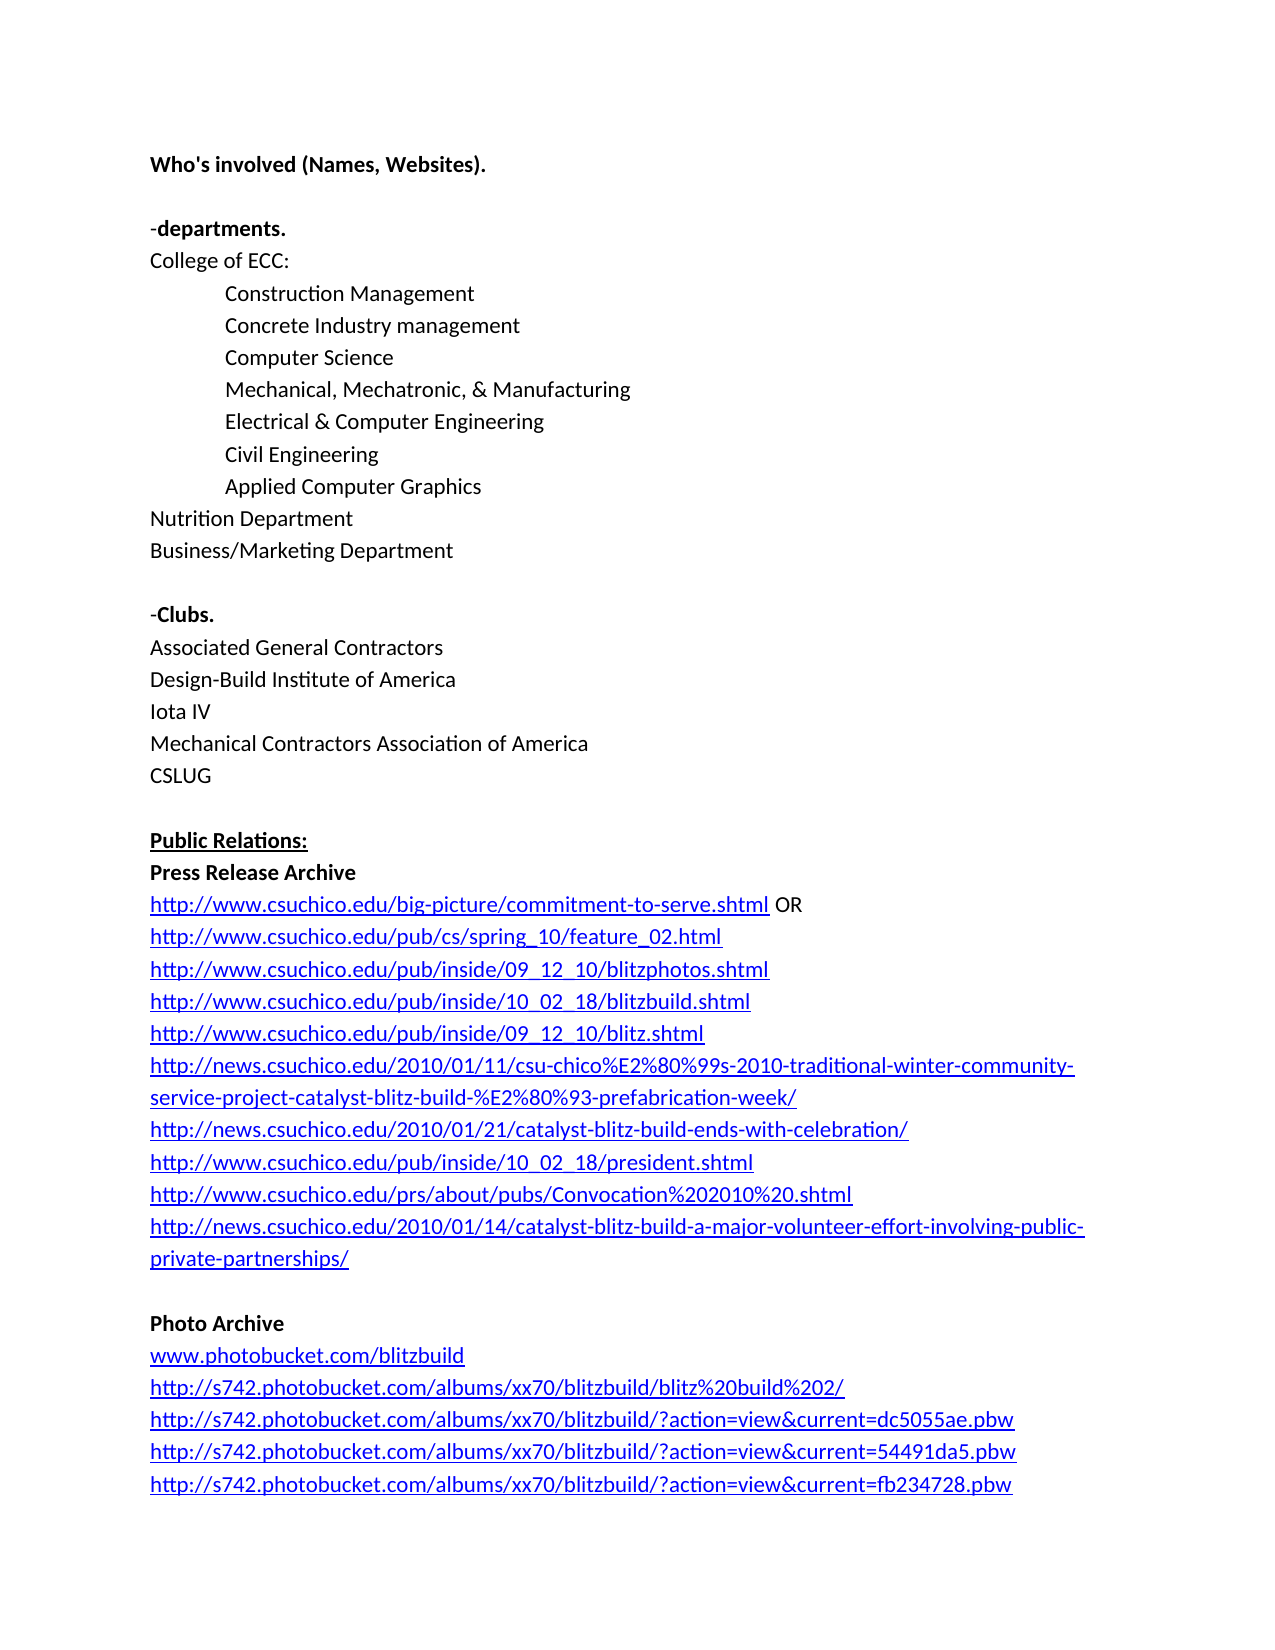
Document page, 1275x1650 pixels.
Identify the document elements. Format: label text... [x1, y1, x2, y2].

text Business/Marketing Department [150, 536, 1125, 564]
text http://www.csuchico.edu/pub/inside/10_02_18/blitzbuild.shtml [150, 987, 1125, 1015]
text Computer Science [150, 343, 1125, 371]
text http://www.csuchico.edu/pub/inside/09_12_10/blitzphotos.shtml [150, 955, 1125, 983]
text www.photobucket.com/blitzbuild [150, 1341, 1125, 1369]
text Iota IV [150, 697, 1125, 725]
text Who's involved (Names, Websites). [150, 150, 1125, 178]
text http://news.csuchico.edu/2010/01/14/catalyst-blitz-build-a-major-volunteer-effort-involving-public-private-partnerships/ [150, 1212, 1125, 1272]
text College of ECC: [150, 247, 1125, 274]
text Civil Engineering [150, 440, 1125, 468]
text http://s742.photobucket.com/albums/xx70/blitzbuild/?action=view&current=54491da5.pbw [150, 1437, 1125, 1466]
text http://news.csuchico.edu/2010/01/21/catalyst-blitz-build-ends-with-celebration/ [150, 1116, 1125, 1144]
text Electrical & Computer Engineering [150, 407, 1125, 436]
text Design-Build Institute of America [150, 665, 1125, 693]
text -departments. [150, 182, 1125, 242]
text Photo Archive [150, 1277, 1125, 1337]
text Public Relations: Press Release Archive [150, 826, 1125, 886]
text http://s742.photobucket.com/albums/xx70/blitzbuild/blitz%20build%202/ [150, 1373, 1125, 1401]
text http://s742.photobucket.com/albums/xx70/blitzbuild/?action=view&current=dc5055ae.pbw [150, 1405, 1125, 1433]
text -Clubs. [150, 568, 1125, 629]
text http://www.csuchico.edu/big-picture/commitment-to-serve.shtml OR http://www.csuchico.edu/pub/cs/spring_10/feature_02.html [150, 890, 1125, 951]
text Mechanical, Mechatronic, & Manufacturing [150, 375, 1125, 403]
text http://s742.photobucket.com/albums/xx70/blitzbuild/?action=view&current=fb234728.pbw [150, 1470, 1125, 1498]
text http://news.csuchico.edu/2010/01/11/csu-chico%E2%80%99s-2010-traditional-winter-community-service-project-catalyst-blitz-build-%E2%80%93-prefabrication-week/ [150, 1051, 1125, 1111]
text Nutrition Department [150, 504, 1125, 532]
text Construction Management [150, 279, 1125, 307]
text Concrete Industry management [150, 311, 1125, 339]
text Associated General Contractors [150, 633, 1125, 661]
text Mechanical Contractors Association of America [150, 729, 1125, 757]
text CSLUG [150, 762, 1125, 789]
text Applied Computer Graphics [150, 472, 1125, 500]
text http://www.csuchico.edu/pub/inside/09_12_10/blitz.shtml [150, 1019, 1125, 1047]
text http://www.csuchico.edu/pub/inside/10_02_18/president.shtml [150, 1148, 1125, 1176]
text http://www.csuchico.edu/prs/about/pubs/Convocation%202010%20.shtml [150, 1180, 1125, 1208]
